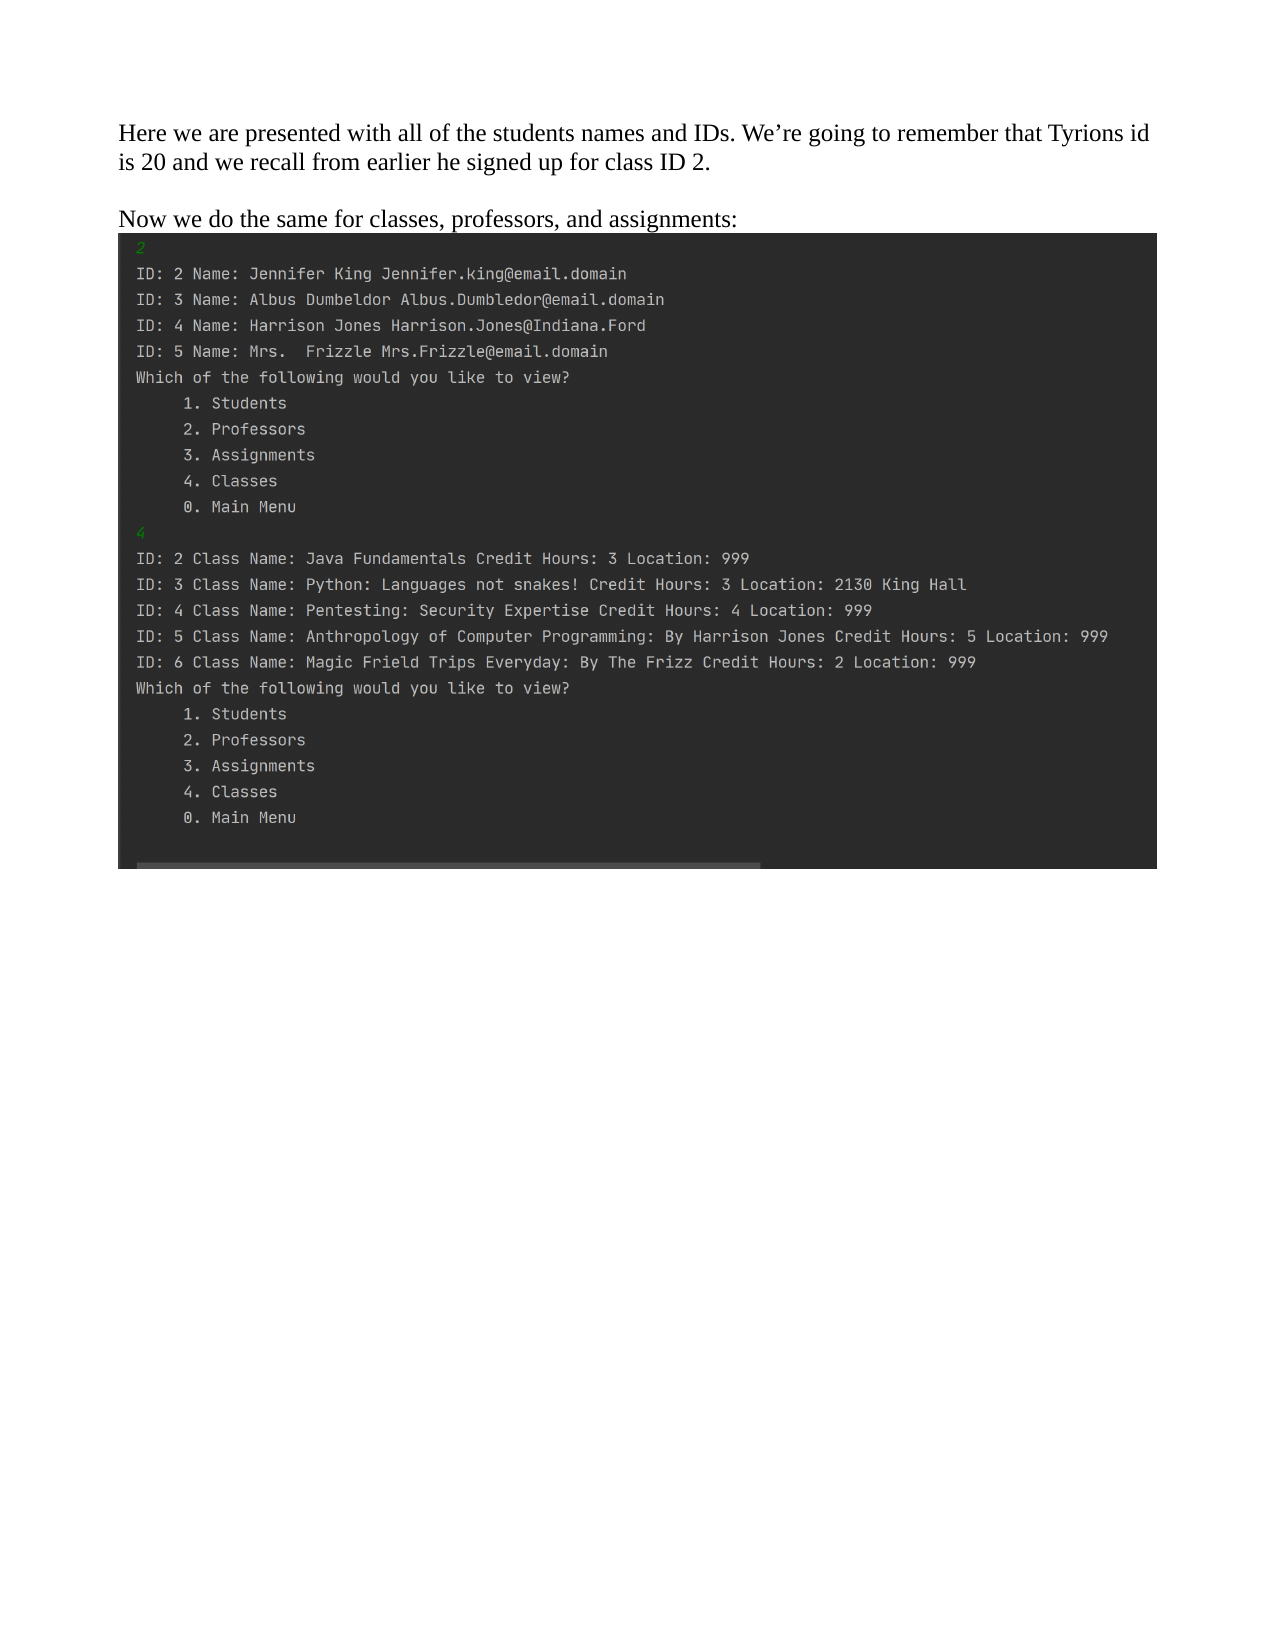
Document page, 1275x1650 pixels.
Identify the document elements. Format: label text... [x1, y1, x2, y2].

text Now we do the same for classes, professors, and assignments: [118, 204, 1157, 233]
picture [118, 233, 1157, 869]
text Here we are presented with all of the students names and IDs. We’re going to remember that Tyrions id is 20 and we recall from earlier he signed up for class ID 2. [118, 118, 1157, 176]
